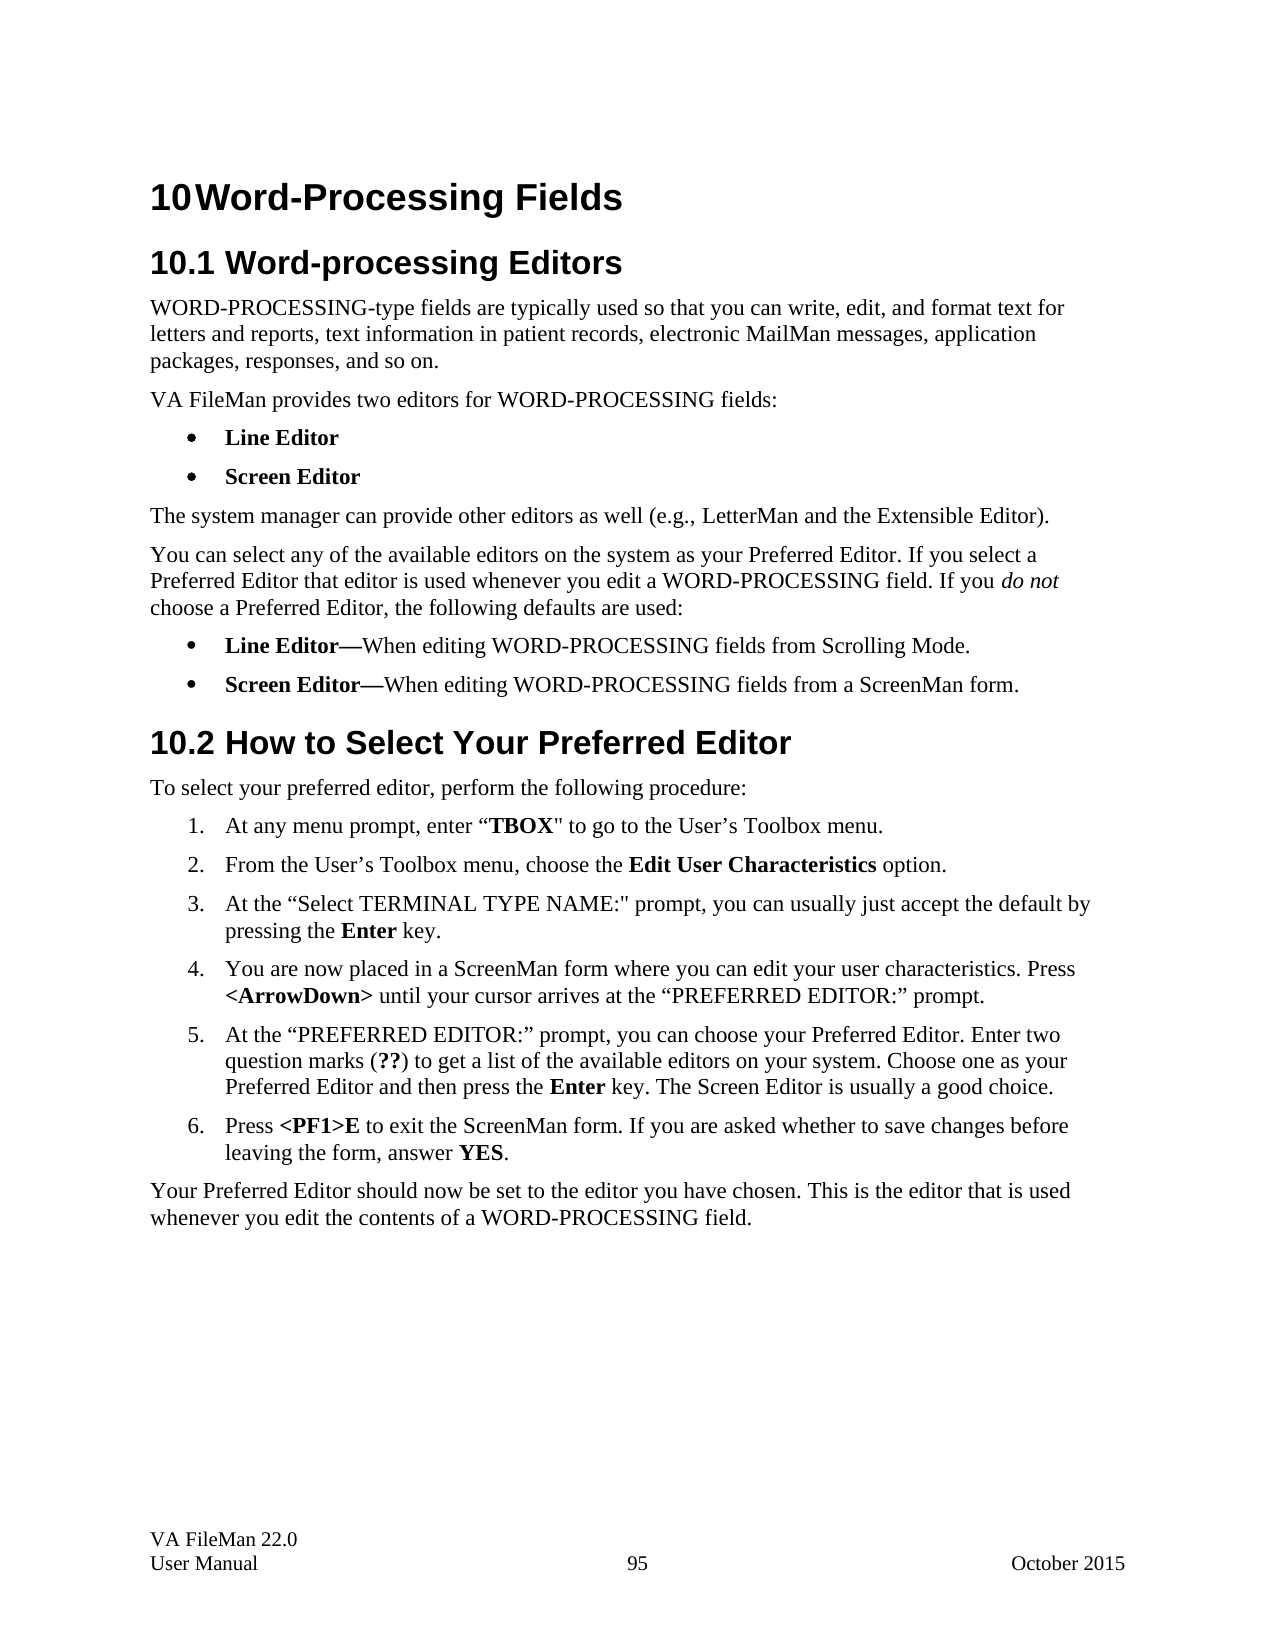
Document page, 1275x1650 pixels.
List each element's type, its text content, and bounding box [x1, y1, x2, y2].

list Screen Editor [187, 463, 1125, 490]
text Your Preferred Editor should now be set to the editor you have chosen. This is the editor that is used whenever you edit the contents of a WORD-PROCESSING field. [150, 1177, 1125, 1230]
text You can select any of the available editors on the system as your Preferred Editor. If you select a Preferred Editor that editor is used whenever you edit a WORD-PROCESSING field. If you do not choose a Preferred Editor, the following defaults are used: [150, 541, 1125, 620]
subtitle How to Select Your Preferred Editor [150, 723, 1125, 761]
text The system manager can provide other editors as well (e.g., LetterMan and the Extensible Editor). [150, 502, 1125, 528]
text VA FileMan provides two editors for WORD-PROCESSING fields: [150, 386, 1125, 412]
text To select your preferred editor, perform the following procedure: [150, 774, 1125, 800]
list Press <PF1>E to exit the ScreenMan form. If you are asked whether to save changes before leaving the form, answer YES. [187, 1112, 1125, 1165]
text WORD-PROCESSING-type fields are typically used so that you can write, edit, and format text for letters and reports, text information in patient records, electronic MailMan messages, application packages, responses, and so on. [150, 294, 1125, 373]
list At any menu prompt, enter “TBOX" to go to the User’s Toolbox menu. [187, 813, 1125, 839]
list At the “Select TERMINAL TYPE NAME:" prompt, you can usually just accept the default by pressing the Enter key. [187, 890, 1125, 943]
subtitle Word-Processing Fields [150, 175, 1125, 218]
list Line Editor—When editing WORD-PROCESSING fields from Scrolling Mode. [187, 633, 1125, 659]
list From the User’s Toolbox menu, choose the Edit User Characteristics option. [187, 851, 1125, 878]
list At the “PREFERRED EDITOR:” prompt, you can choose your Preferred Editor. Enter two question marks (??) to get a list of the available editors on your system. Choose one as your Preferred Editor and then press the Enter key. The Screen Editor is usually a good choice. [187, 1021, 1125, 1100]
subtitle Word-processing Editors [150, 243, 1125, 282]
list Screen Editor—When editing WORD-PROCESSING fields from a ScreenMan form. [187, 671, 1125, 698]
list Line Editor [187, 424, 1125, 451]
list You are now placed in a ScreenMan form where you can edit your user characteristics. Press <ArrowDown> until your cursor arrives at the “PREFERRED EDITOR:” prompt. [187, 956, 1125, 1008]
